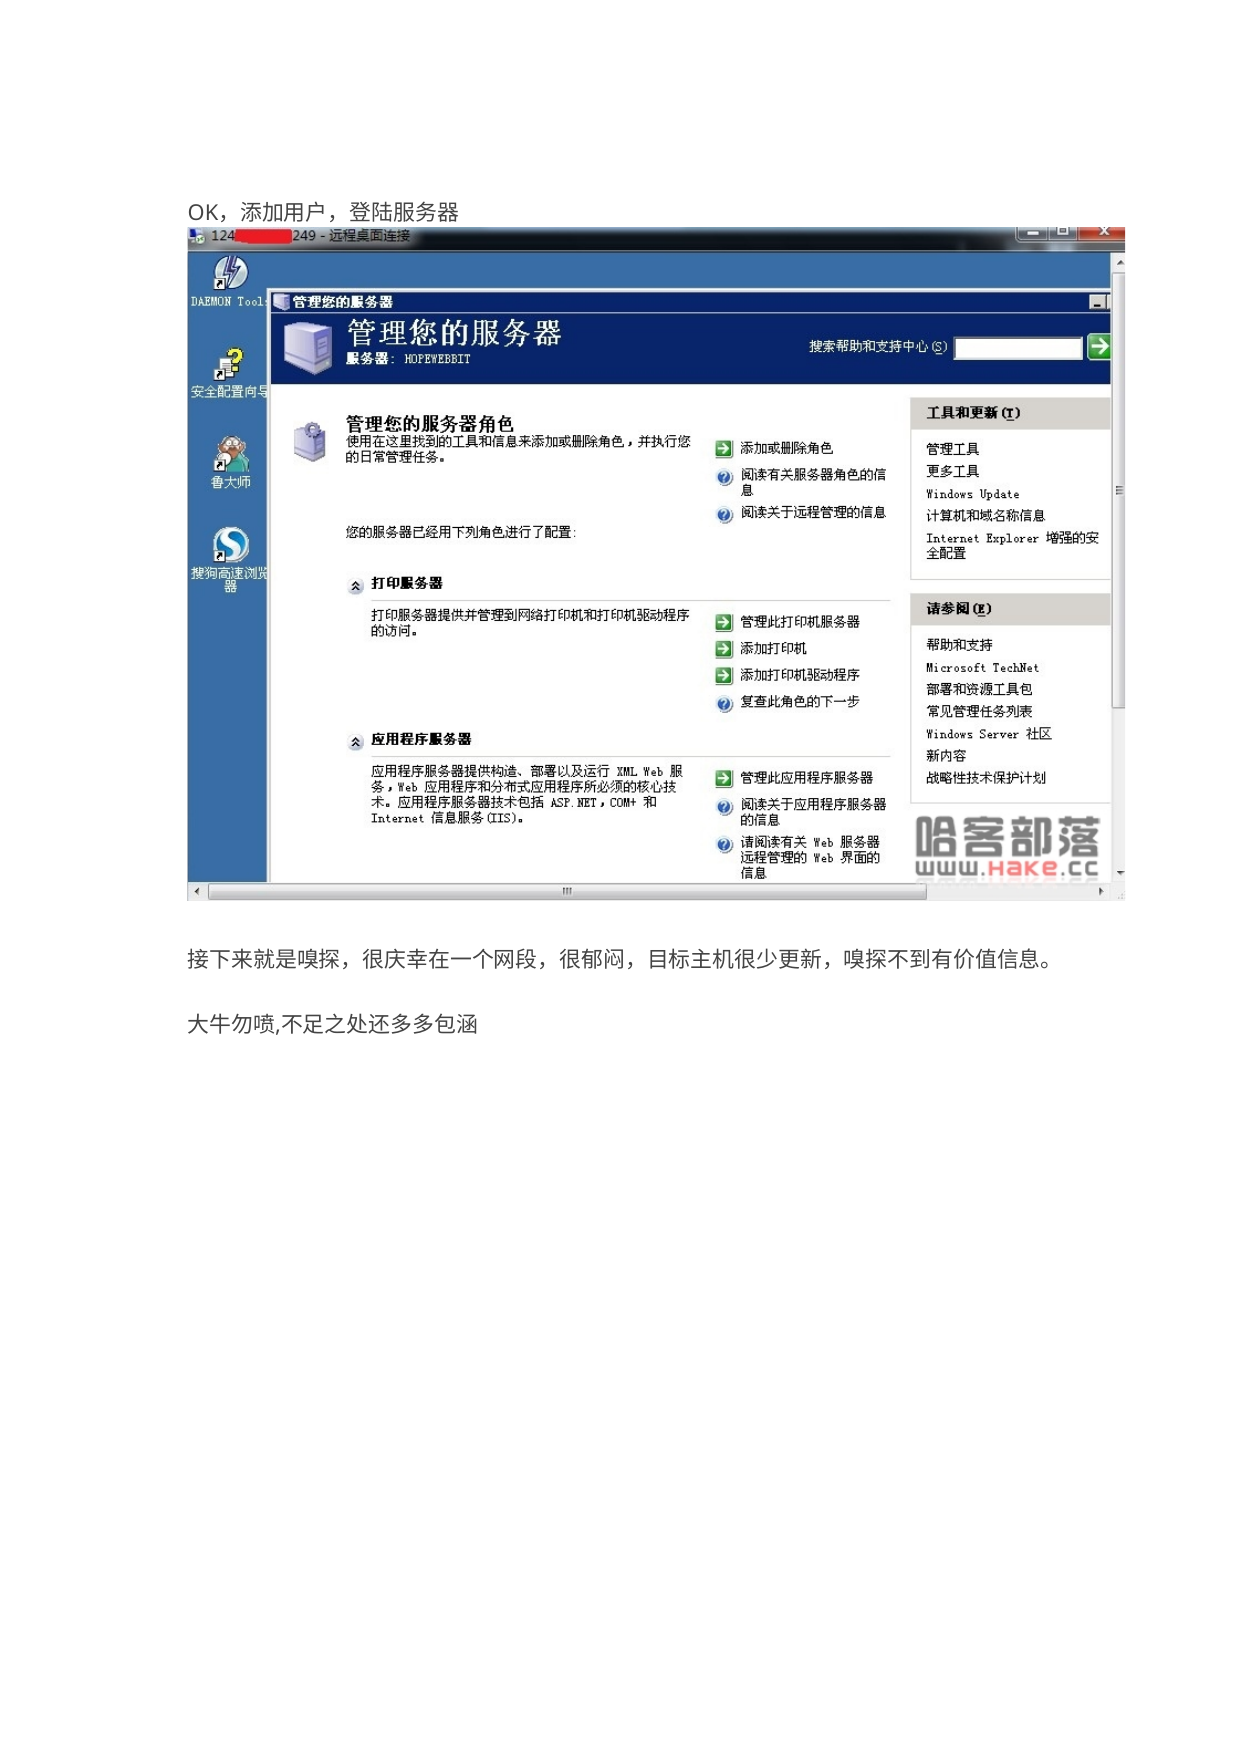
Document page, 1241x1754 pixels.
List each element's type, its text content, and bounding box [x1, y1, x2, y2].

picture [187, 227, 1125, 901]
